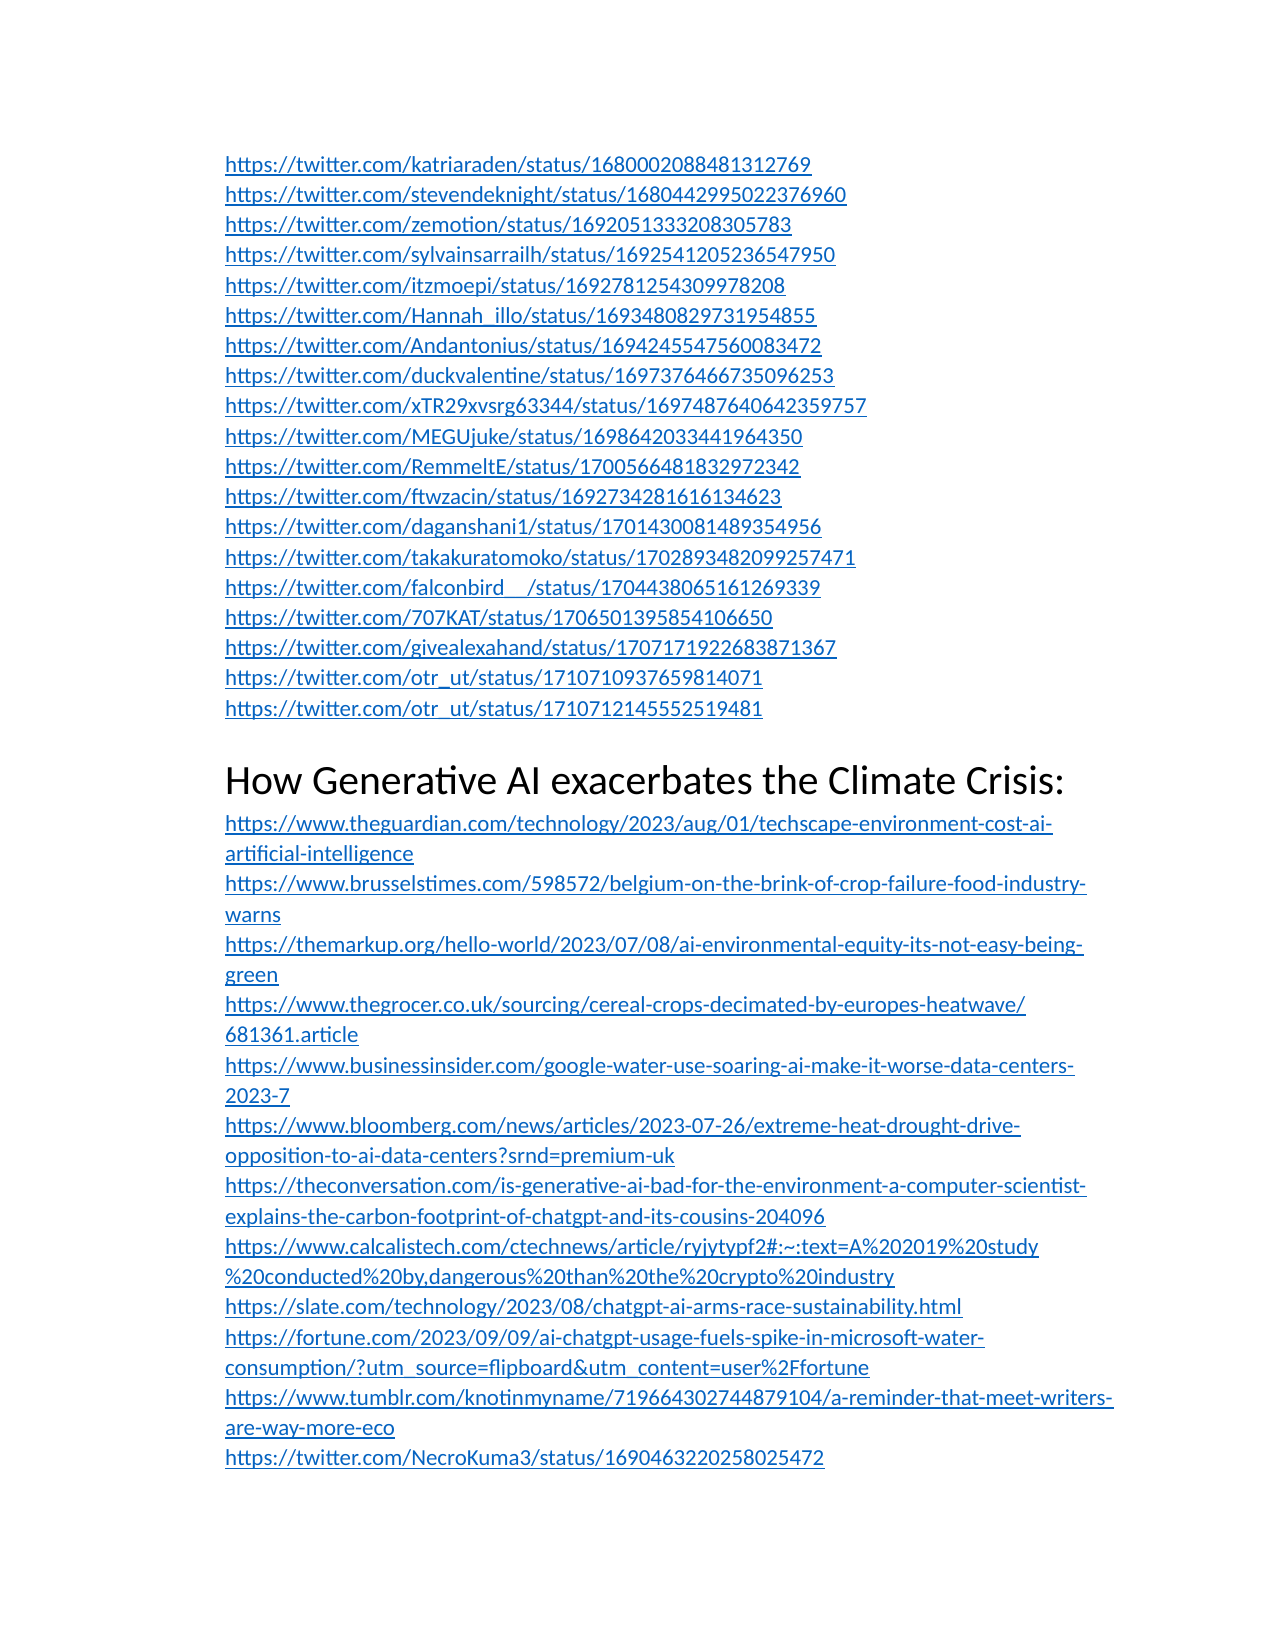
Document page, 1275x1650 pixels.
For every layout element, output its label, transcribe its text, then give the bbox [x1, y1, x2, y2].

list https://twitter.com/MEGUjuke/status/1698642033441964350 [225, 422, 1125, 450]
list https://slate.com/technology/2023/08/chatgpt-ai-arms-race-sustainability.html [225, 1292, 1125, 1320]
list https://twitter.com/Andantonius/status/1694245547560083472 [225, 331, 1125, 359]
list How Generative AI exacerbates the Climate Crisis: [225, 754, 1125, 805]
list https://twitter.com/takakuratomoko/status/1702893482099257471 [225, 543, 1125, 571]
list https://www.businessinsider.com/google-water-use-soaring-ai-make-it-worse-data-centers-2023-7 [225, 1051, 1125, 1109]
list https://twitter.com/otr_ut/status/1710710937659814071 [225, 663, 1125, 692]
list https://www.calcalistech.com/ctechnews/article/ryjytypf2#:~:text=A%202019%20study%20conducted%20by,dangerous%20than%20the%20crypto%20industry [225, 1232, 1125, 1290]
list https://twitter.com/duckvalentine/status/1697376466735096253 [225, 361, 1125, 389]
list https://twitter.com/xTR29xvsrg63344/status/1697487640642359757 [225, 392, 1125, 420]
list https://twitter.com/RemmeltE/status/1700566481832972342 [225, 452, 1125, 480]
list https://www.brusselstimes.com/598572/belgium-on-the-brink-of-crop-failure-food-industry-warns [225, 869, 1125, 928]
list https://fortune.com/2023/09/09/ai-chatgpt-usage-fuels-spike-in-microsoft-water-consumption/?utm_source=flipboard&utm_content=user%2Ffortune [225, 1323, 1125, 1381]
list https://twitter.com/707KAT/status/1706501395854106650 [225, 603, 1125, 631]
list https://twitter.com/stevendeknight/status/1680442995022376960 [225, 180, 1125, 208]
list https://twitter.com/Hannah_illo/status/1693480829731954855 [225, 301, 1125, 329]
list https://twitter.com/otr_ut/status/1710712145552519481 [225, 694, 1125, 722]
list https://twitter.com/sylvainsarrailh/status/1692541205236547950 [225, 241, 1125, 269]
list https://theconversation.com/is-generative-ai-bad-for-the-environment-a-computer-scientist-explains-the-carbon-footprint-of-chatgpt-and-its-cousins-204096 [225, 1172, 1125, 1230]
list https://www.tumblr.com/knotinmyname/719664302744879104/a-reminder-that-meet-writers-are-way-more-eco [225, 1383, 1125, 1441]
list https://twitter.com/NecroKuma3/status/1690463220258025472 [225, 1443, 1125, 1471]
list https://twitter.com/givealexahand/status/1707171922683871367 [225, 633, 1125, 661]
list https://twitter.com/ftwzacin/status/1692734281616134623 [225, 482, 1125, 510]
list https://twitter.com/daganshani1/status/1701430081489354956 [225, 512, 1125, 541]
list https://themarkup.org/hello-world/2023/07/08/ai-environmental-equity-its-not-easy-being-green [225, 930, 1125, 988]
list https://www.theguardian.com/technology/2023/aug/01/techscape-environment-cost-ai-artificial-intelligence [225, 809, 1125, 867]
list https://twitter.com/itzmoepi/status/1692781254309978208 [225, 271, 1125, 299]
list https://twitter.com/falconbird__/status/1704438065161269339 [225, 573, 1125, 601]
list https://twitter.com/katriaraden/status/1680002088481312769 [225, 150, 1125, 178]
list https://twitter.com/zemotion/status/1692051333208305783 [225, 210, 1125, 238]
list https://www.thegrocer.co.uk/sourcing/cereal-crops-decimated-by-europes-heatwave/681361.article [225, 990, 1125, 1048]
list https://www.bloomberg.com/news/articles/2023-07-26/extreme-heat-drought-drive-opposition-to-ai-data-centers?srnd=premium-uk [225, 1111, 1125, 1169]
